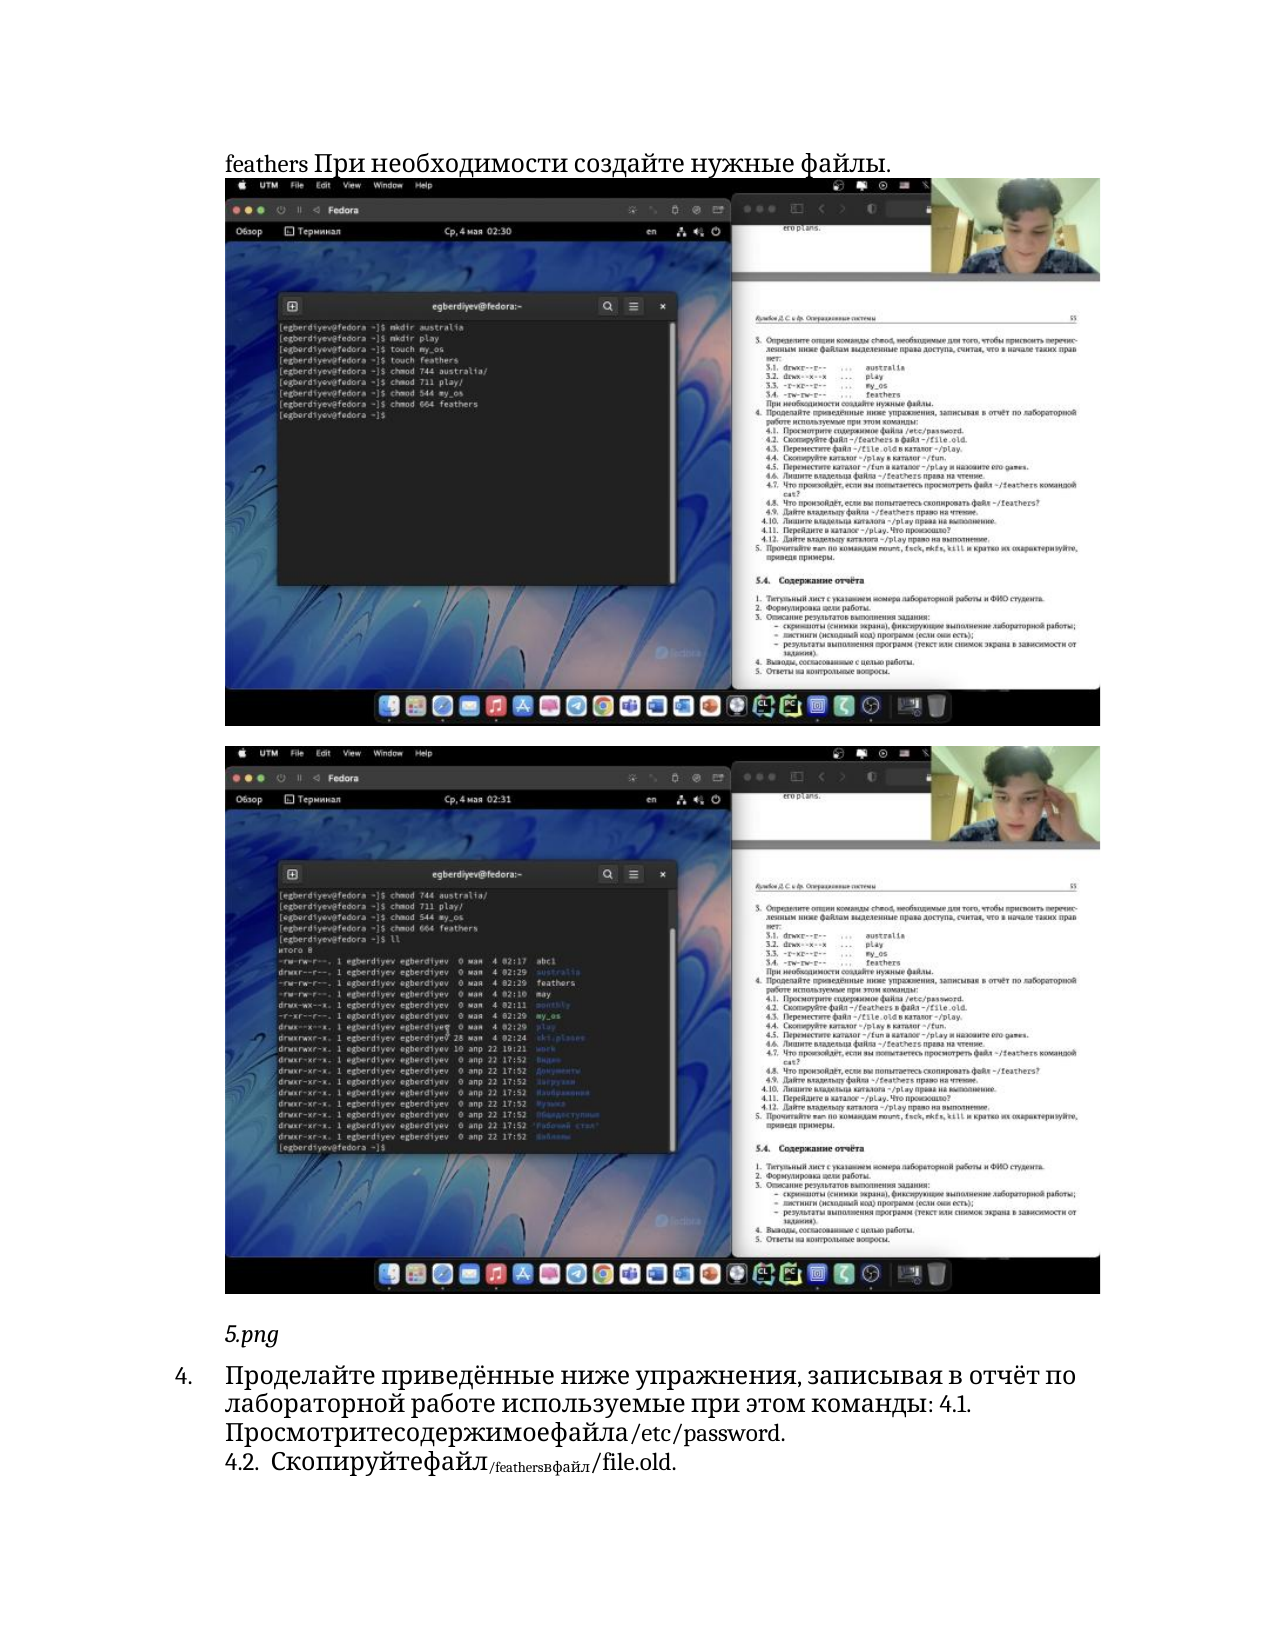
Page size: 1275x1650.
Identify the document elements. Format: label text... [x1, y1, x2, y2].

list 5.png [175, 1320, 1125, 1349]
picture [225, 746, 1100, 1294]
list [175, 1362, 1125, 1477]
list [175, 150, 1125, 726]
picture [225, 178, 1100, 726]
